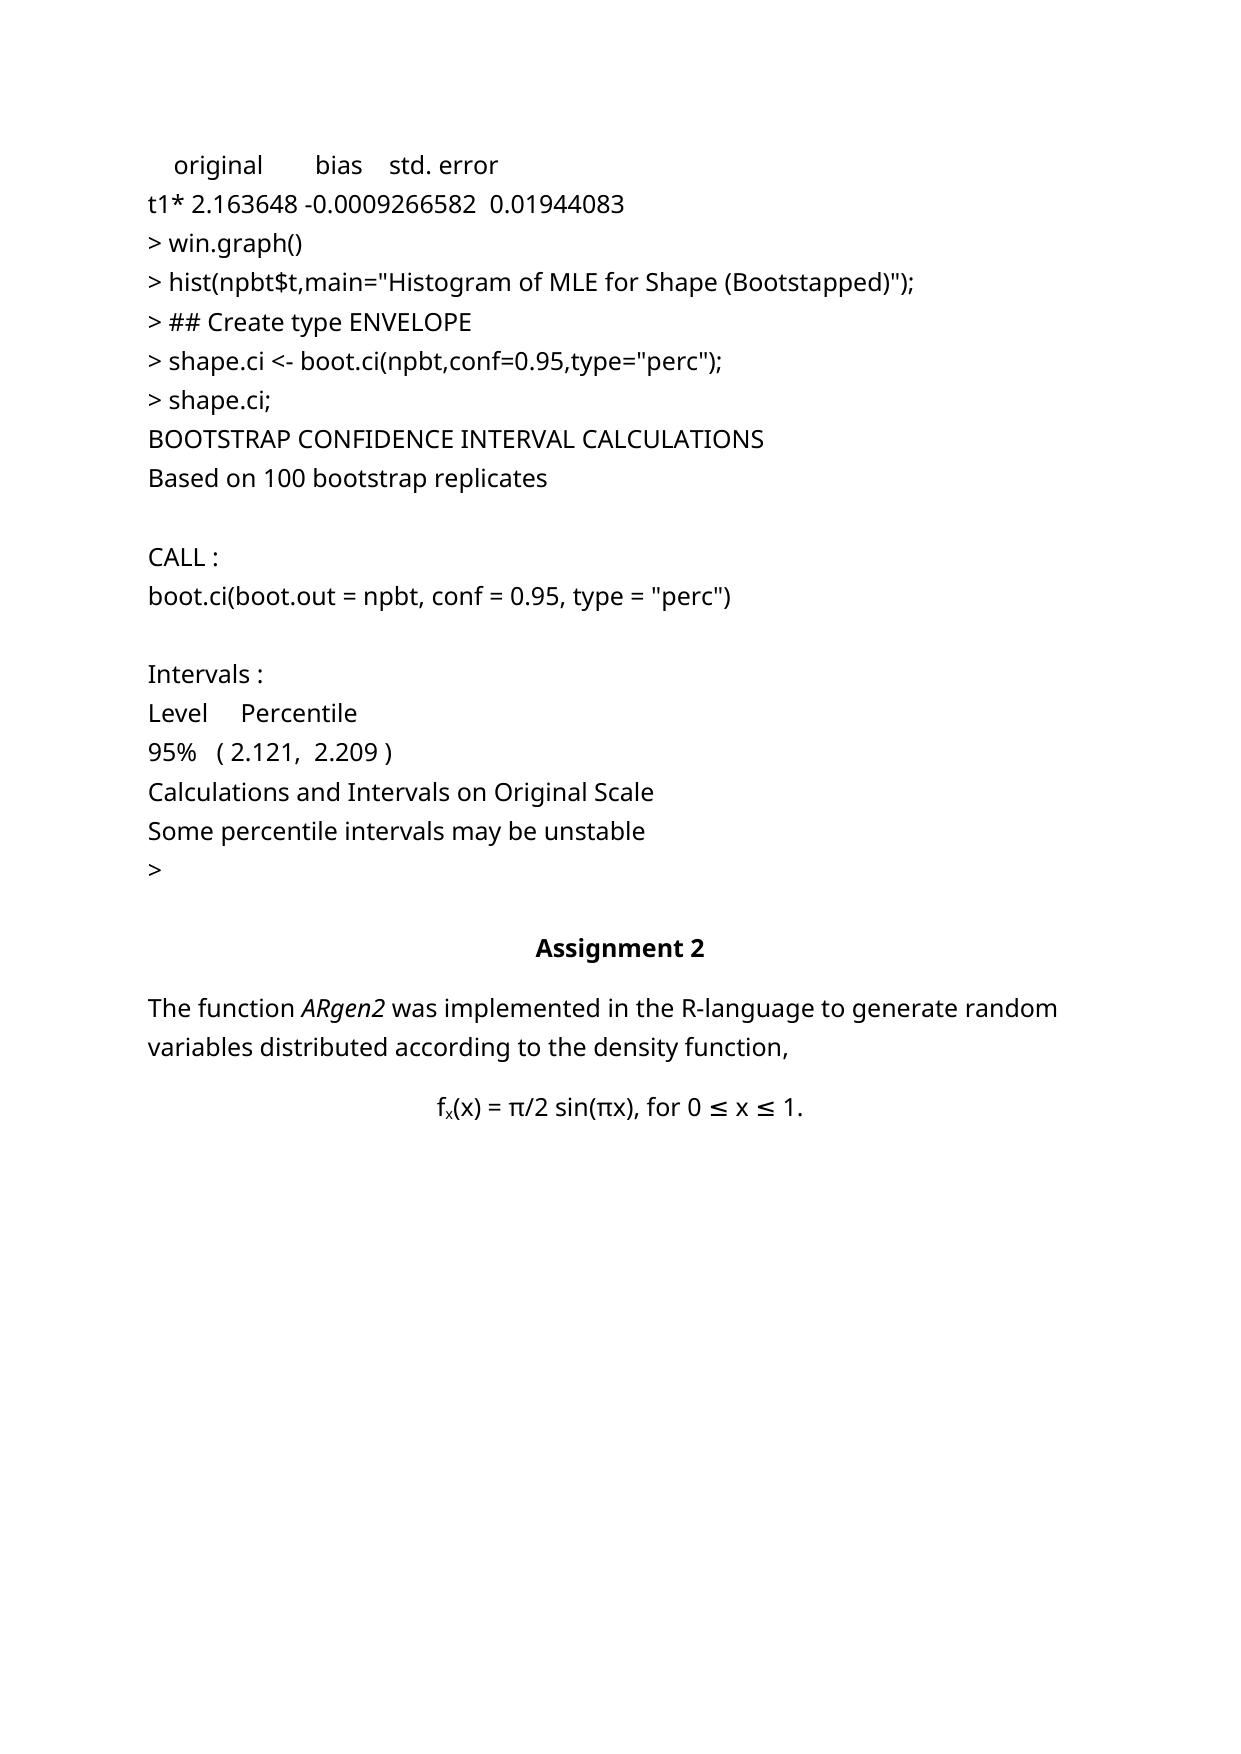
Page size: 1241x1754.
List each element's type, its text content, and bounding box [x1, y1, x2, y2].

text fx(x) = π/2 sin(πx), for 0 ≤ x ≤ 1. [148, 1090, 1093, 1124]
text > ## Create type ENVELOPE [148, 304, 1093, 338]
text t1* 2.163648 -0.0009266582 0.01944083 [148, 187, 1093, 221]
text boot.ci(boot.out = npbt, conf = 0.95, type = "perc") [148, 578, 1093, 612]
text > shape.ci <- boot.ci(npbt,conf=0.95,type="perc"); [148, 343, 1093, 377]
text Level Percentile [148, 696, 1093, 730]
text Some percentile intervals may be unstable [148, 813, 1093, 847]
text > [148, 853, 1093, 887]
text Assignment 2 [148, 931, 1093, 965]
text The function ARgen2 was implemented in the R-language to generate random variables distributed according to the density function, [148, 991, 1093, 1064]
text 95% ( 2.121, 2.209 ) [148, 735, 1093, 769]
text Calculations and Intervals on Original Scale [148, 774, 1093, 808]
text BOOTSTRAP CONFIDENCE INTERVAL CALCULATIONS [148, 422, 1093, 456]
text original bias std. error [148, 148, 1093, 182]
text CALL : [148, 539, 1093, 573]
text Intervals : [148, 657, 1093, 691]
text > shape.ci; [148, 383, 1093, 417]
text > hist(npbt$t,main="Histogram of MLE for Shape (Bootstapped)"); [148, 265, 1093, 299]
text Based on 100 bootstrap replicates [148, 461, 1093, 495]
text > win.graph() [148, 226, 1093, 260]
